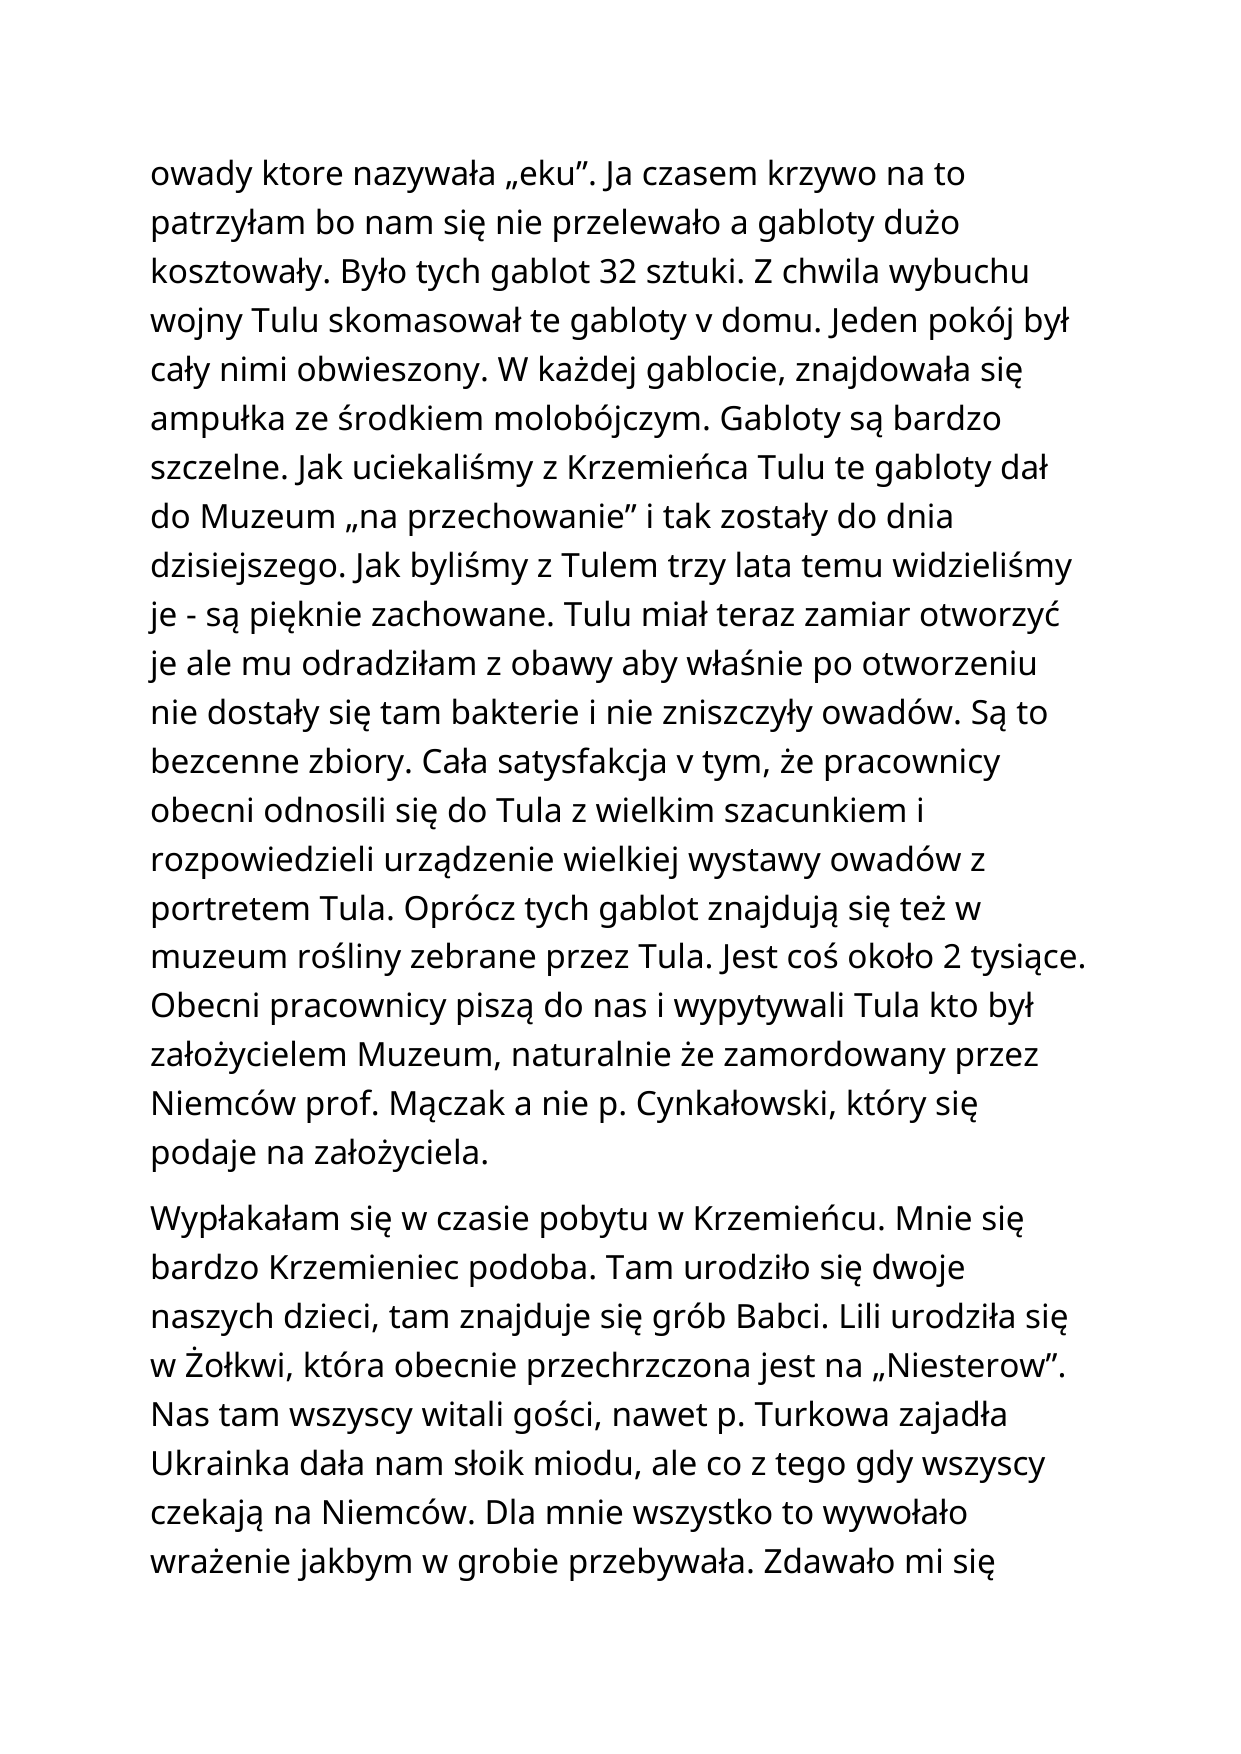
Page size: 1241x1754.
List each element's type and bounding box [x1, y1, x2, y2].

text [150, 150, 1090, 1174]
text [150, 1195, 1090, 1583]
